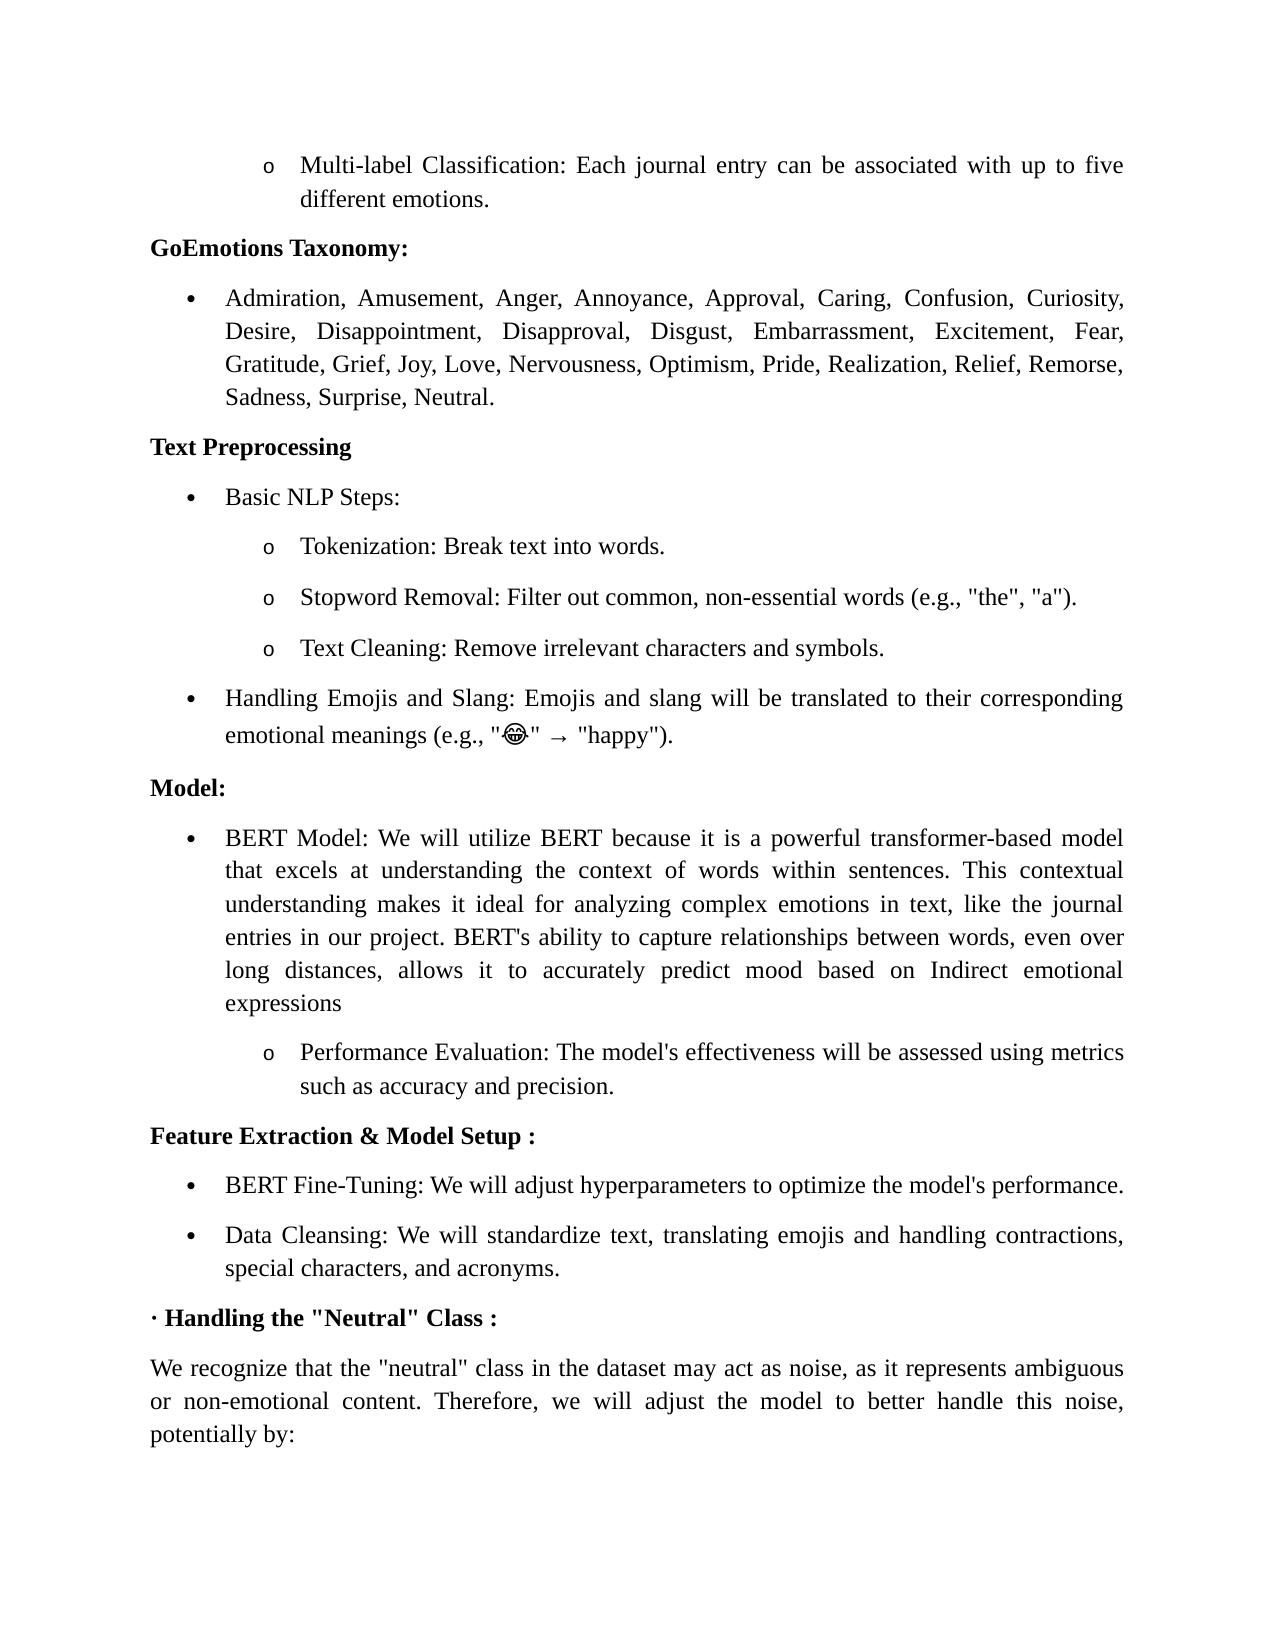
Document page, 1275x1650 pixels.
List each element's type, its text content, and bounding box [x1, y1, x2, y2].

text GoEmotions Taxonomy: [150, 233, 1125, 262]
list BERT Fine-Tuning: We will adjust hyperparameters to optimize the model's performance. [187, 1171, 1125, 1199]
list Text Cleaning: Remove irrelevant characters and symbols. [262, 633, 1125, 662]
list Tokenization: Break text into words. [262, 531, 1125, 561]
text Feature Extraction & Model Setup : [150, 1121, 1125, 1150]
text · Handling the "Neutral" Class : [150, 1303, 1125, 1332]
list Handling Emojis and Slang: Emojis and slang will be translated to their corresponding emotional meanings (e.g., "😂" → "happy"). [187, 683, 1125, 751]
text Model: [150, 773, 1125, 802]
list Multi-label Classification: Each journal entry can be associated with up to five different emotions. [262, 150, 1125, 213]
list Admiration, Amusement, Anger, Annoyance, Approval, Caring, Confusion, Curiosity, Desire, Disappointment, Disapproval, Disgust, Embarrassment, Excitement, Fear, Gratitude, Grief, Joy, Love, Nervousness, Optimism, Pride, Realization, Relief, Remorse, Sadness, Surprise, Neutral. [187, 283, 1125, 411]
list Data Cleansing: We will standardize text, translating emojis and handling contractions, special characters, and acronyms. [187, 1220, 1125, 1282]
list Basic NLP Steps: [187, 482, 1125, 510]
list BERT Model: We will utilize BERT because it is a powerful transformer-based model that excels at understanding the context of words within sentences. This contextual understanding makes it ideal for analyzing complex emotions in text, like the journal entries in our project. BERT's ability to capture relationships between words, even over long distances, allows it to accurately predict mood based on Indirect emotional expressions [187, 823, 1125, 1016]
list Stopword Removal: Filter out common, non-essential words (e.g., "the", "a"). [262, 582, 1125, 612]
text Text Preprocessing [150, 432, 1125, 461]
text We recognize that the "neutral" class in the dataset may act as noise, as it represents ambiguous or non-emotional content. Therefore, we will adjust the model to better handle this noise, potentially by: [150, 1353, 1125, 1447]
list Performance Evaluation: The model's effectiveness will be assessed using metrics such as accuracy and precision. [262, 1037, 1125, 1100]
